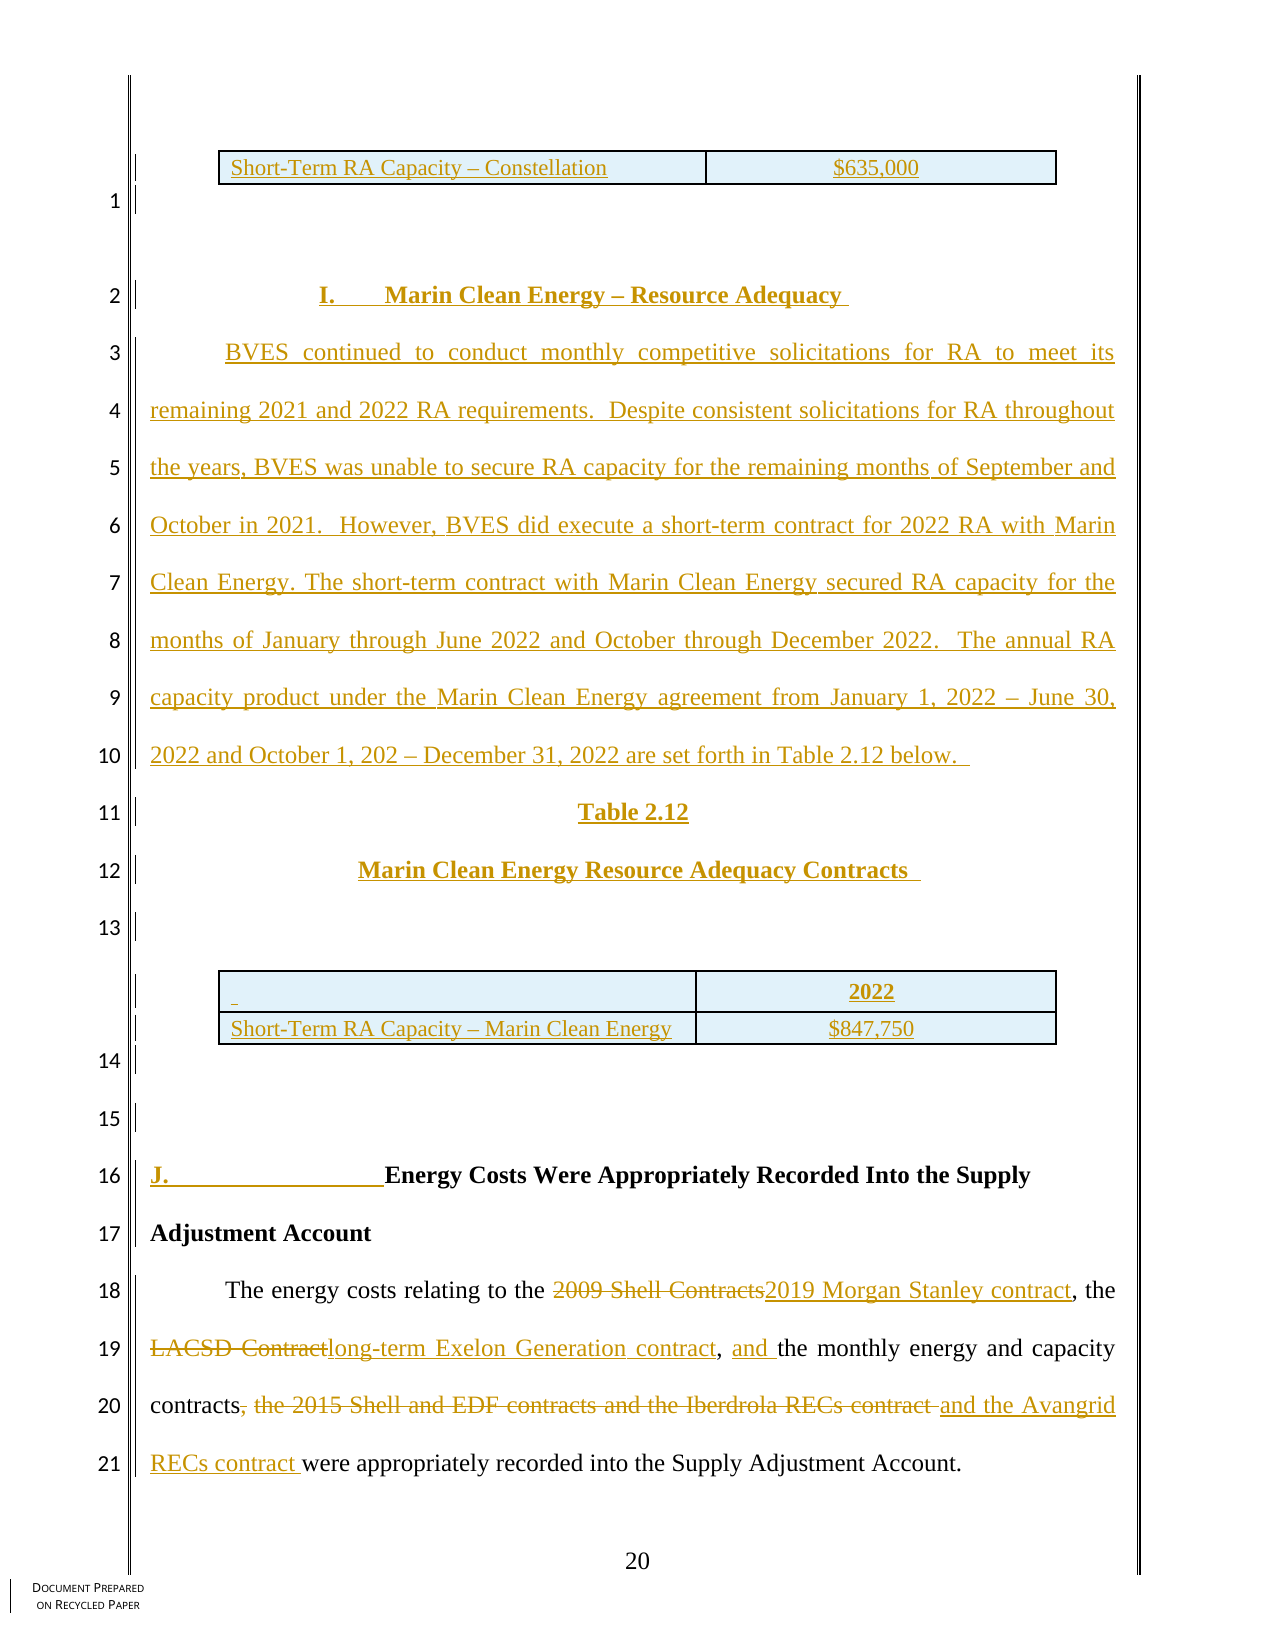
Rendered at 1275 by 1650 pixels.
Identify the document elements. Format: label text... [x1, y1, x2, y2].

text The energy costs relating to the , the , the monthly energy and capacity contracts were appropriately recorded into the Supply Adjustment Account. [150, 1275, 1116, 1477]
list Energy Costs Were Appropriately Recorded Into the Supply Adjustment Account [150, 1160, 1116, 1247]
